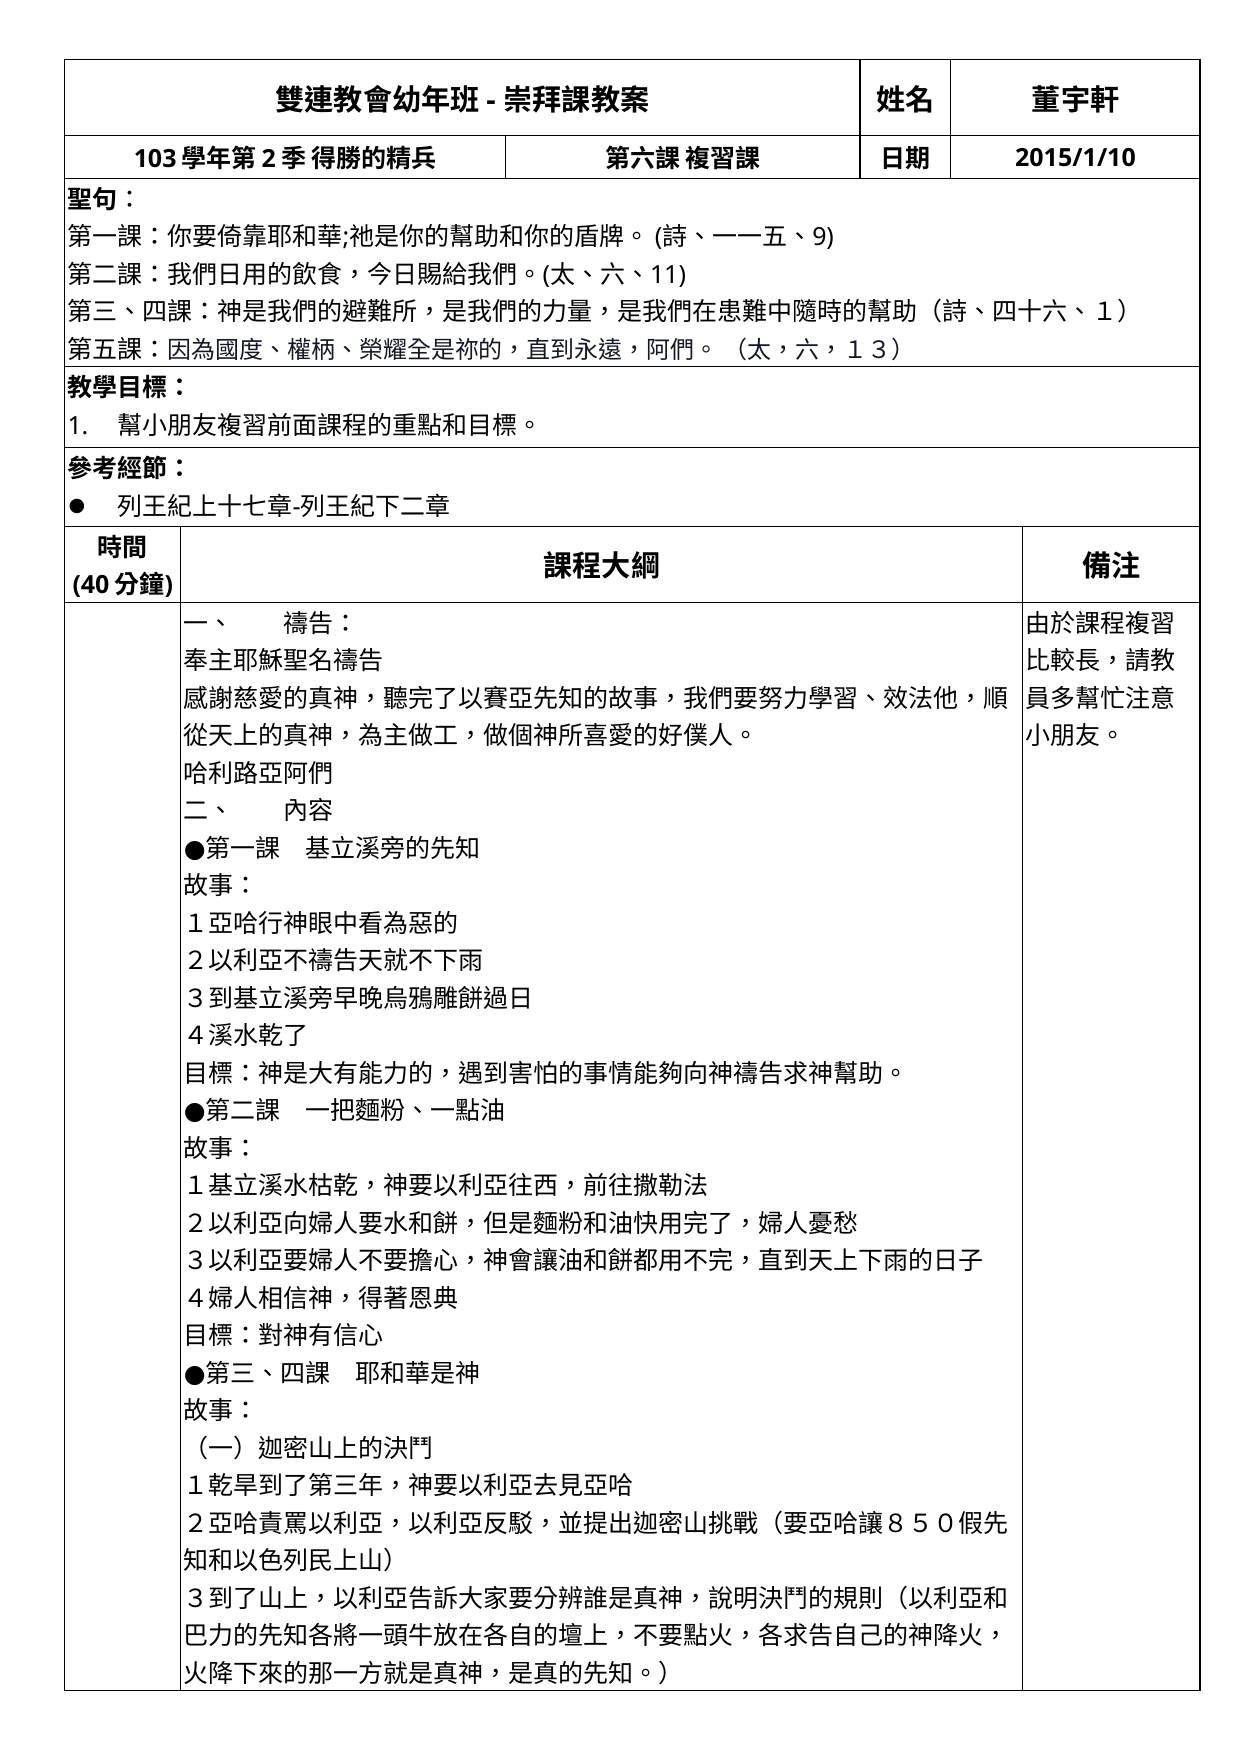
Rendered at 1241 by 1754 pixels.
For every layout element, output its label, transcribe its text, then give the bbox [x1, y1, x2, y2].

table_cell 教學目標： 幫小朋友複習前面課程的重點和目標。 [65, 367, 1199, 447]
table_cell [181, 603, 1022, 1690]
table_cell 參考經節： 列王紀上十七章-列王紀下二章 [65, 448, 1199, 526]
table_cell 聖句： 第一課：你要倚靠耶和華;祂是你的幫助和你的盾牌。 (詩、一一五、9) 第二課：我們日用的飲食，今日賜給我們。(太、六、11) 第三、四課：神是我們的避難所，是我們的力量，是我們在患難中隨時的幫助（詩、四十六、１） 第五課：因為國度、權柄、榮耀全是祢的，直到永遠，阿們。 （太，六，１３） [65, 179, 1199, 366]
table_header 姓名 [861, 60, 950, 135]
table_header 董宇軒 [951, 60, 1199, 135]
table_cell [1023, 603, 1199, 1690]
table_cell 備注 [1023, 527, 1199, 602]
table_cell 2015/1/10 [951, 136, 1199, 177]
table_cell 103學年第2季 得勝的精兵 [65, 136, 505, 177]
table_cell 日期 [861, 136, 950, 177]
table_cell 時間 (40分鐘) [65, 527, 180, 602]
table_cell [65, 603, 180, 1690]
table_cell 課程大綱 [181, 527, 1022, 602]
table_header 雙連教會幼年班 - 崇拜課教案 [65, 60, 859, 135]
table_cell 第六課 複習課 [506, 136, 859, 177]
